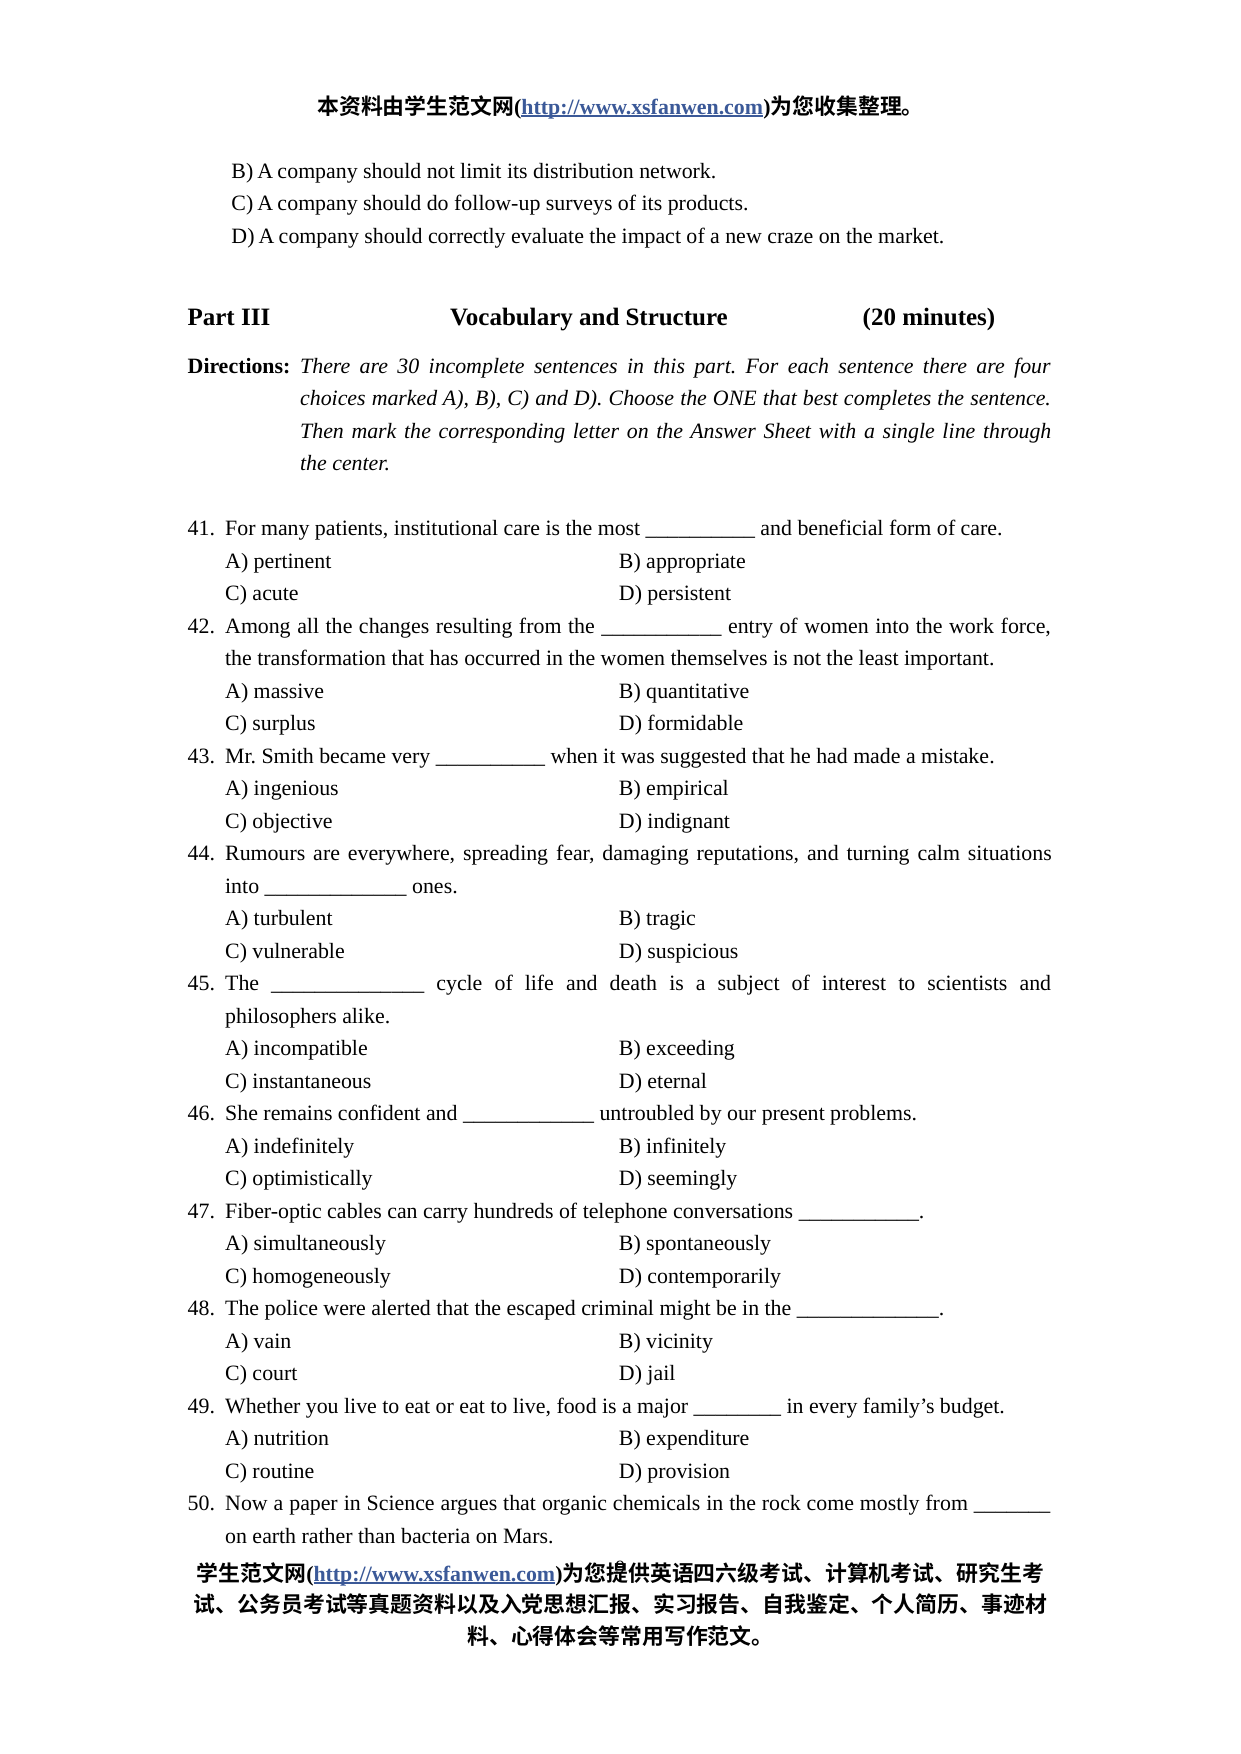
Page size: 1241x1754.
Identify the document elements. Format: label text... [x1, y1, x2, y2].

text 49. Whether you live to eat or eat to live, food is a major ________ in every family’s budget. [187, 1389, 1053, 1422]
text A) massive B) quantitative [187, 674, 1053, 707]
subtitle Part III Vocabulary and Structure (20 minutes) [187, 300, 1053, 333]
text A) turbulent B) tragic [187, 902, 1053, 934]
text 47. Fiber-optic cables can carry hundreds of telephone conversations ___________. [187, 1194, 1053, 1227]
text C) optimistically D) seemingly [187, 1162, 1053, 1194]
text C) homogeneously D) contemporarily [187, 1259, 1053, 1292]
text A) incompatible B) exceeding [187, 1032, 1053, 1064]
text C) acute D) persistent [187, 577, 1053, 609]
text A) indefinitely B) infinitely [187, 1129, 1053, 1162]
text C) instantaneous D) eternal [187, 1064, 1053, 1097]
text C) A company should do follow-up surveys of its products. [187, 187, 1053, 219]
text C) routine D) provision [187, 1454, 1053, 1487]
text A) vain B) vicinity [187, 1324, 1053, 1357]
text 43. Mr. Smith became very __________ when it was suggested that he had made a mistake. [187, 739, 1053, 772]
text C) objective D) indignant [187, 804, 1053, 837]
text 50. Now a paper in Science argues that organic chemicals in the rock come mostly from _______ on earth rather than bacteria on Mars. [187, 1487, 1053, 1552]
text A) ingenious B) empirical [187, 772, 1053, 804]
text C) surplus D) formidable [187, 707, 1053, 739]
text 48. The police were alerted that the escaped criminal might be in the _____________. [187, 1292, 1053, 1324]
text A) pertinent B) appropriate [187, 544, 1053, 577]
text 44. Rumours are everywhere, spreading fear, damaging reputations, and turning calm situations into _____________ ones. [187, 837, 1053, 902]
text 45. The ______________ cycle of life and death is a subject of interest to scientists and philosophers alike. [187, 967, 1053, 1032]
text 41. For many patients, institutional care is the most __________ and beneficial form of care. [187, 512, 1053, 544]
text 42. Among all the changes resulting from the ___________ entry of women into the work force, the transformation that has occurred in the women themselves is not the least important. [187, 609, 1053, 674]
text D) A company should correctly evaluate the impact of a new craze on the market. [187, 219, 1053, 252]
text 46. She remains confident and ____________ untroubled by our present problems. [187, 1097, 1053, 1129]
text B) A company should not limit its distribution network. [187, 154, 1053, 187]
text A) nutrition B) expenditure [187, 1422, 1053, 1454]
text Directions: There are 30 incomplete sentences in this part. For each sentence there are four choices marked A), B), C) and D). Choose the ONE that best completes the sentence. Then mark the corresponding letter on the Answer Sheet with a single line through the center. [187, 349, 1053, 479]
text C) vulnerable D) suspicious [187, 934, 1053, 967]
text A) simultaneously B) spontaneously [187, 1227, 1053, 1259]
text C) court D) jail [187, 1357, 1053, 1389]
